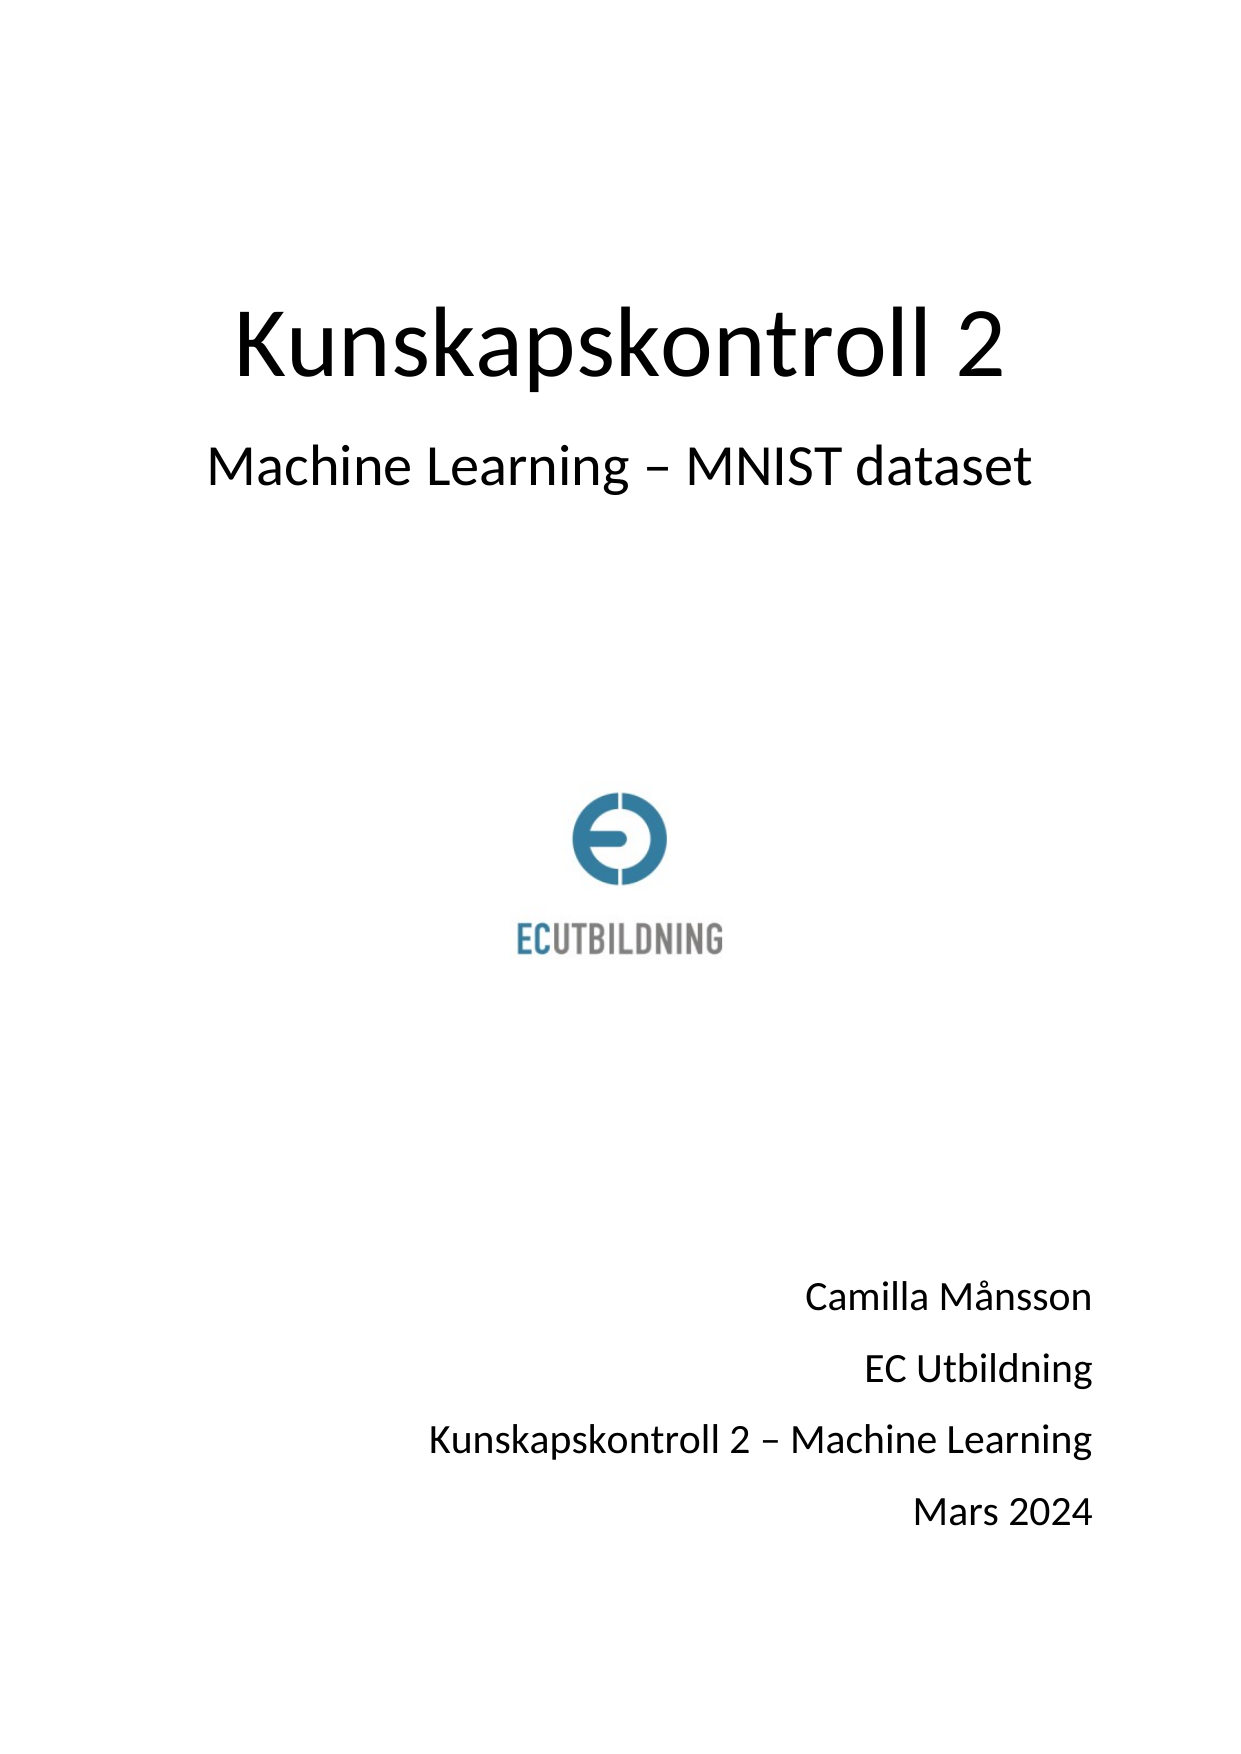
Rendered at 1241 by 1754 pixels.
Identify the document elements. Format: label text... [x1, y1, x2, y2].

picture [510, 765, 725, 981]
text EC Utbildning [148, 1342, 1093, 1392]
text Camilla Månsson [148, 1270, 1093, 1321]
text Kunskapskontroll 2 – Machine Learning [148, 1413, 1093, 1464]
text Machine Learning – MNIST dataset [148, 428, 1093, 499]
text Mars 2024 [148, 1485, 1093, 1536]
text Kunskapskontroll 2 [148, 280, 1093, 402]
